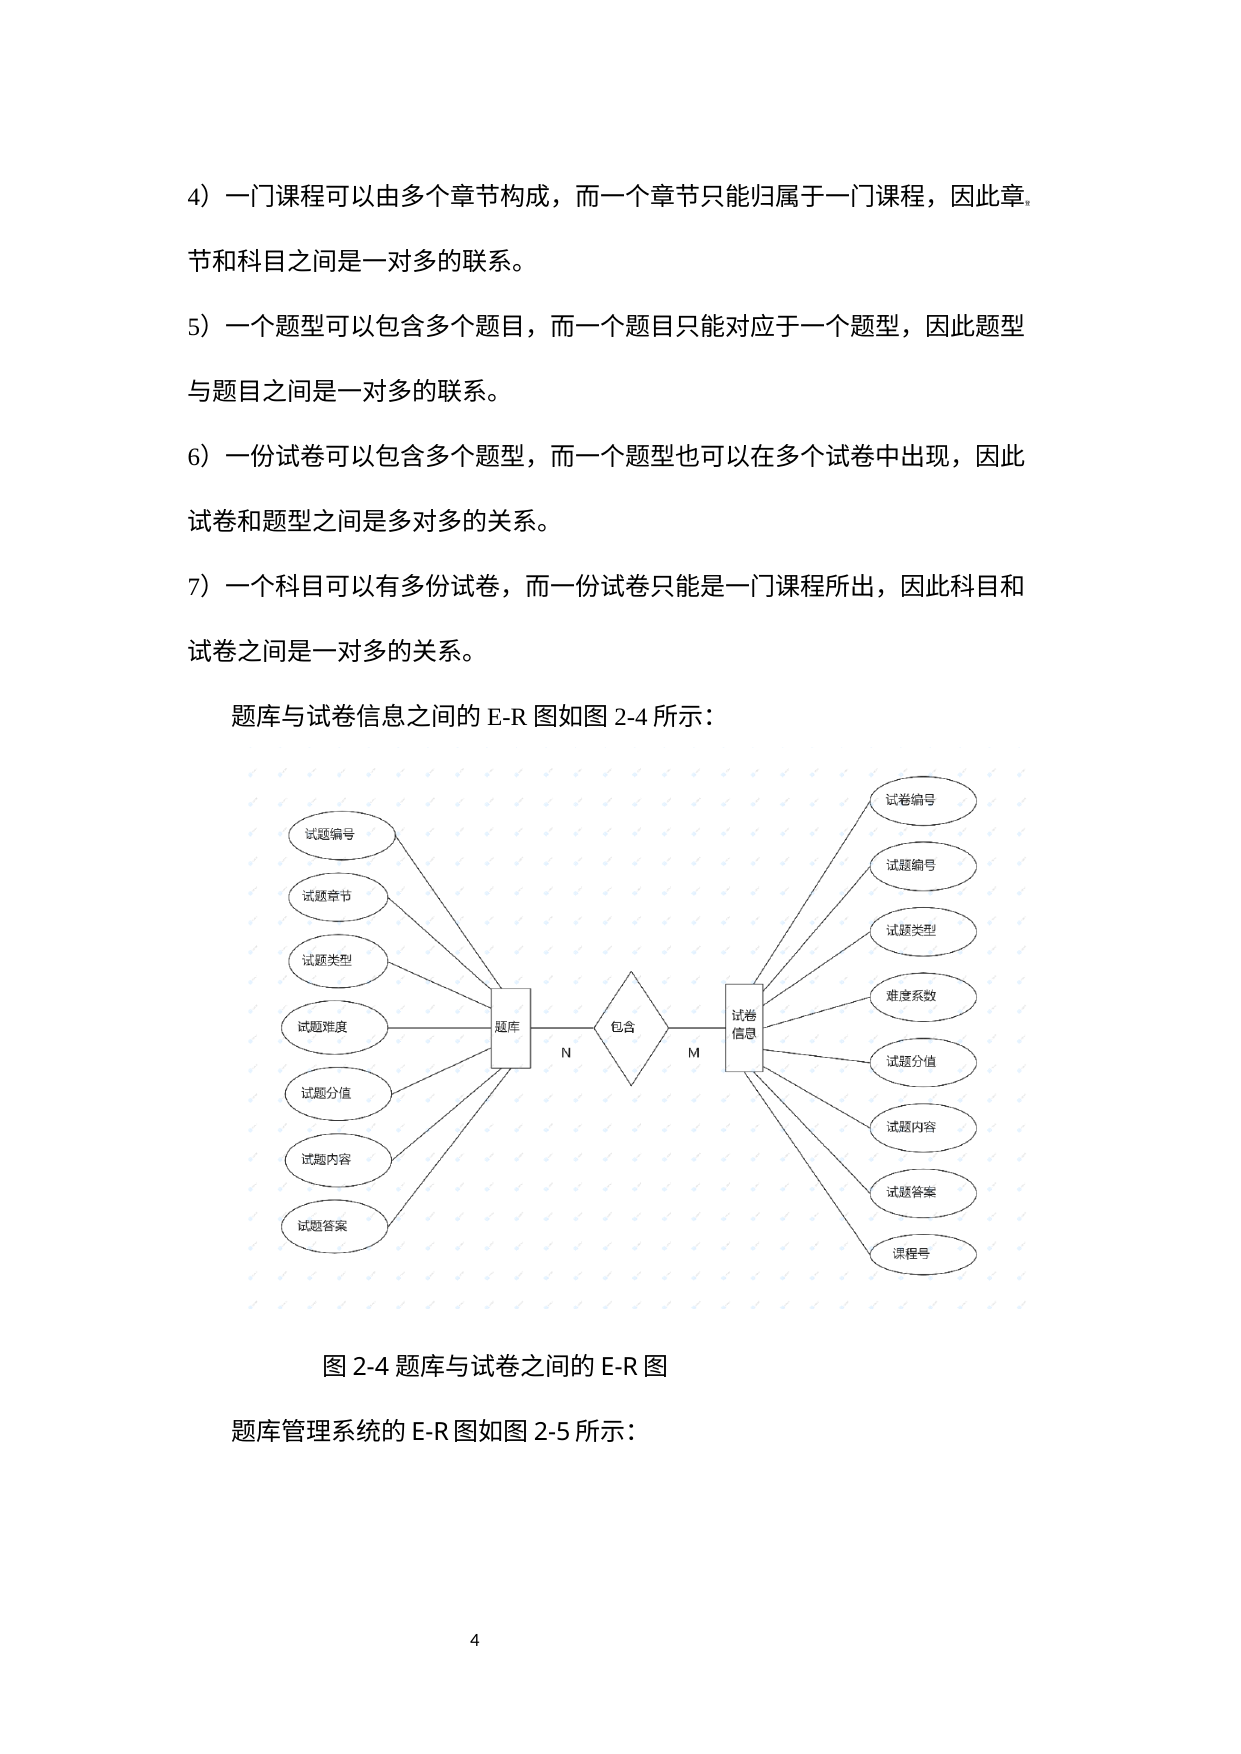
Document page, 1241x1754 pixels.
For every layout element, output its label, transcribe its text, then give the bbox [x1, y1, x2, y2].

text 4）一门课程可以由多个章节构成，而一个章节只能归属于一门课程，因此章登 [187, 162, 1053, 227]
text 图2-4 题库与试卷之间的E-R图 [187, 1332, 1053, 1397]
text 6）一份试卷可以包含多个题型，而一个题型也可以在多个试卷中出现，因此 [187, 422, 1053, 487]
text 题库管理系统的E-R图如图2-5所示： [187, 1397, 1053, 1462]
text 与题目之间是一对多的联系。 [187, 357, 1053, 422]
text 题库与试卷信息之间的 E-R 图如图 2-4 所示： [187, 682, 1053, 747]
text 试卷和题型之间是多对多的关系。 [187, 487, 1053, 552]
text 试卷之间是一对多的关系。 [187, 617, 1053, 682]
text 7）一个科目可以有多份试卷，而一份试卷只能是一门课程所出，因此科目和 [187, 552, 1053, 617]
text 5）一个题型可以包含多个题目，而一个题目只能对应于一个题型，因此题型 [187, 292, 1053, 357]
picture [231, 747, 1030, 1309]
text 节和科目之间是一对多的联系。 [187, 227, 1053, 292]
